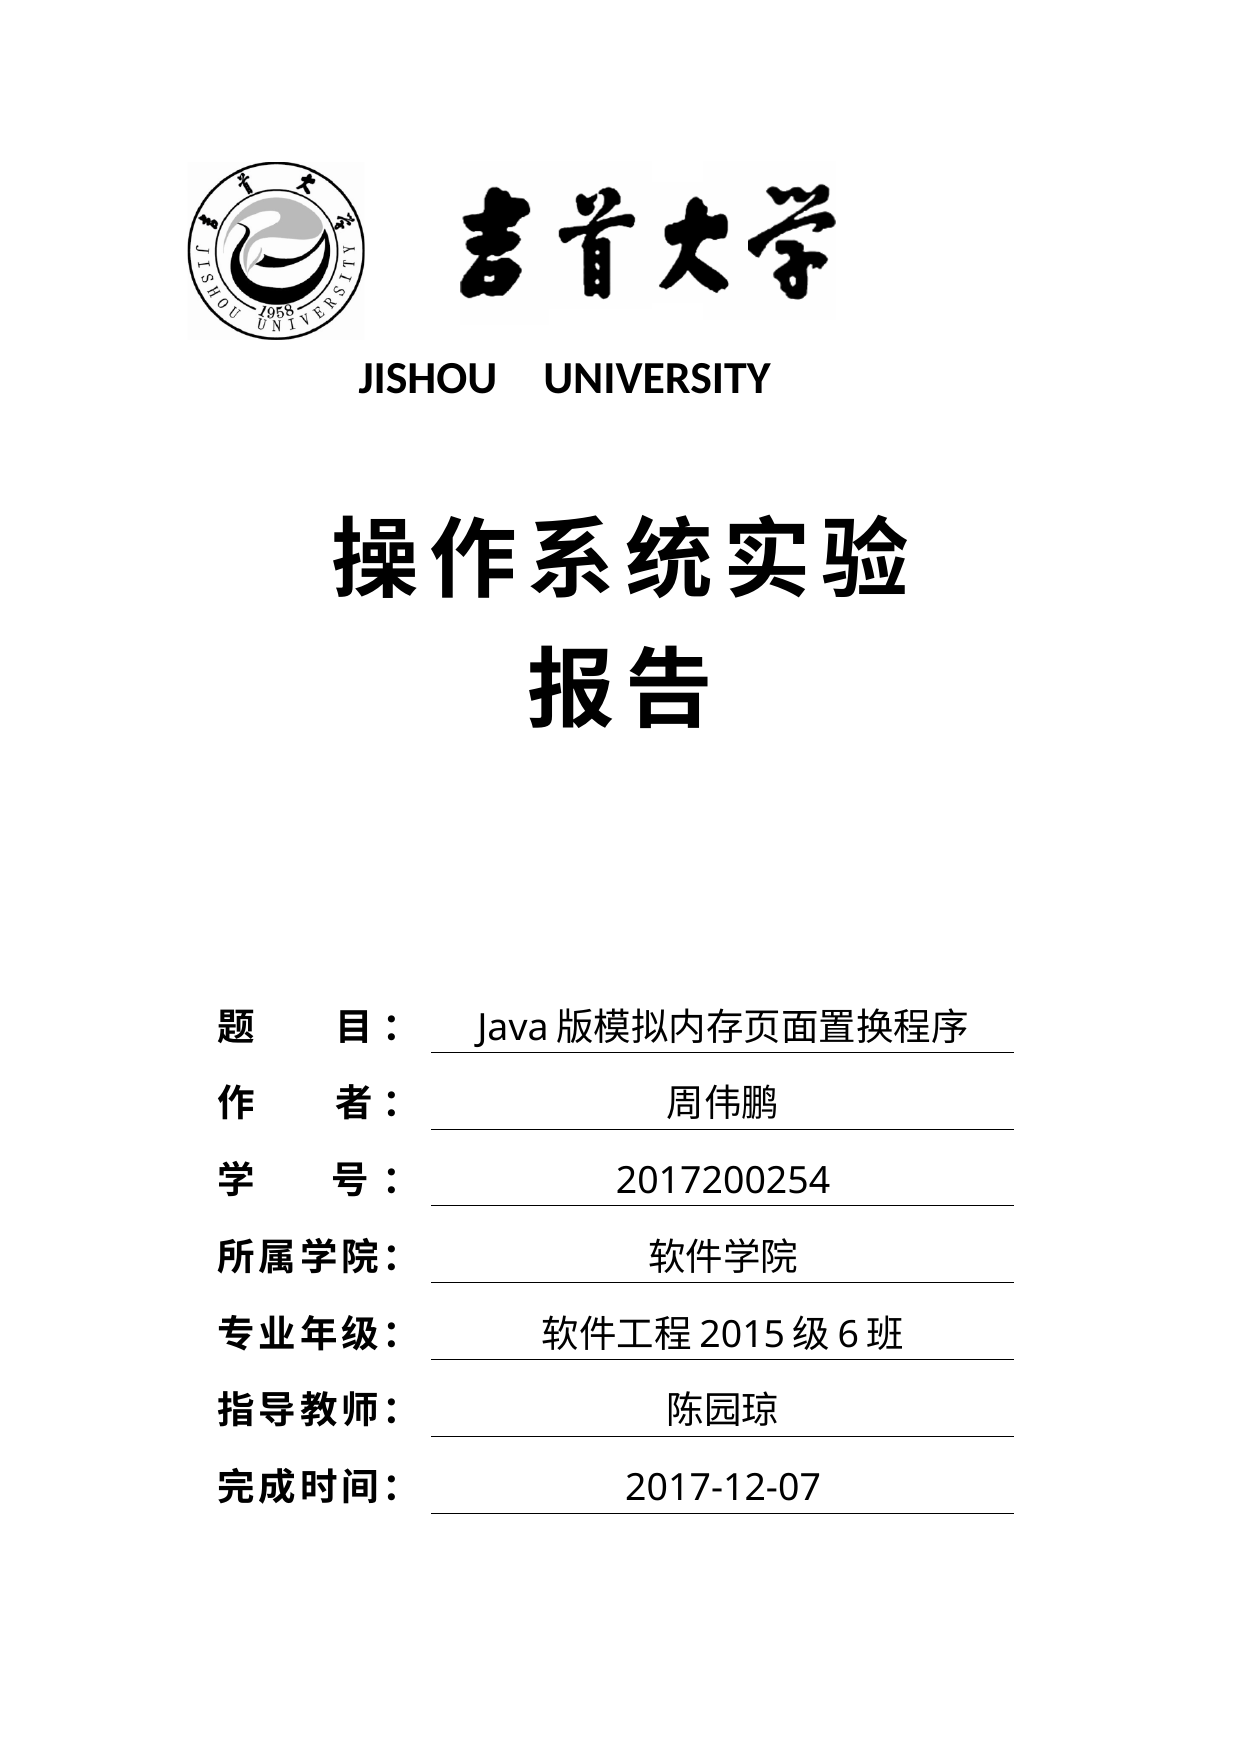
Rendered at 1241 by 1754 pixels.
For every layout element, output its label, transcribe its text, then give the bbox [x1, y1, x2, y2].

table_cell 专业年级： [206, 1282, 431, 1359]
table_cell 2017200254 [431, 1130, 1014, 1205]
table_cell 完成时间： [206, 1436, 431, 1512]
text 操作系统实验 [187, 487, 1053, 617]
table_header Java版模拟内存页面置换程序 [431, 975, 1014, 1052]
text JISHOU UNIVERSITY [187, 324, 1053, 422]
picture [187, 162, 365, 340]
table_cell 作 者： [206, 1052, 431, 1128]
table_cell 学 号： [206, 1129, 431, 1205]
table_cell 2017-12-07 [431, 1437, 1014, 1512]
text 报告 [187, 617, 1053, 747]
table_cell 陈园琼 [431, 1360, 1014, 1436]
table_cell 软件工程2015级6班 [431, 1283, 1014, 1359]
table_cell 所属学院： [206, 1205, 431, 1282]
table_cell 指导教师： [206, 1359, 431, 1436]
picture [460, 161, 836, 324]
table_cell 周伟鹏 [431, 1053, 1014, 1128]
table_header 题 目： [206, 975, 431, 1052]
table_cell 软件学院 [431, 1206, 1014, 1282]
